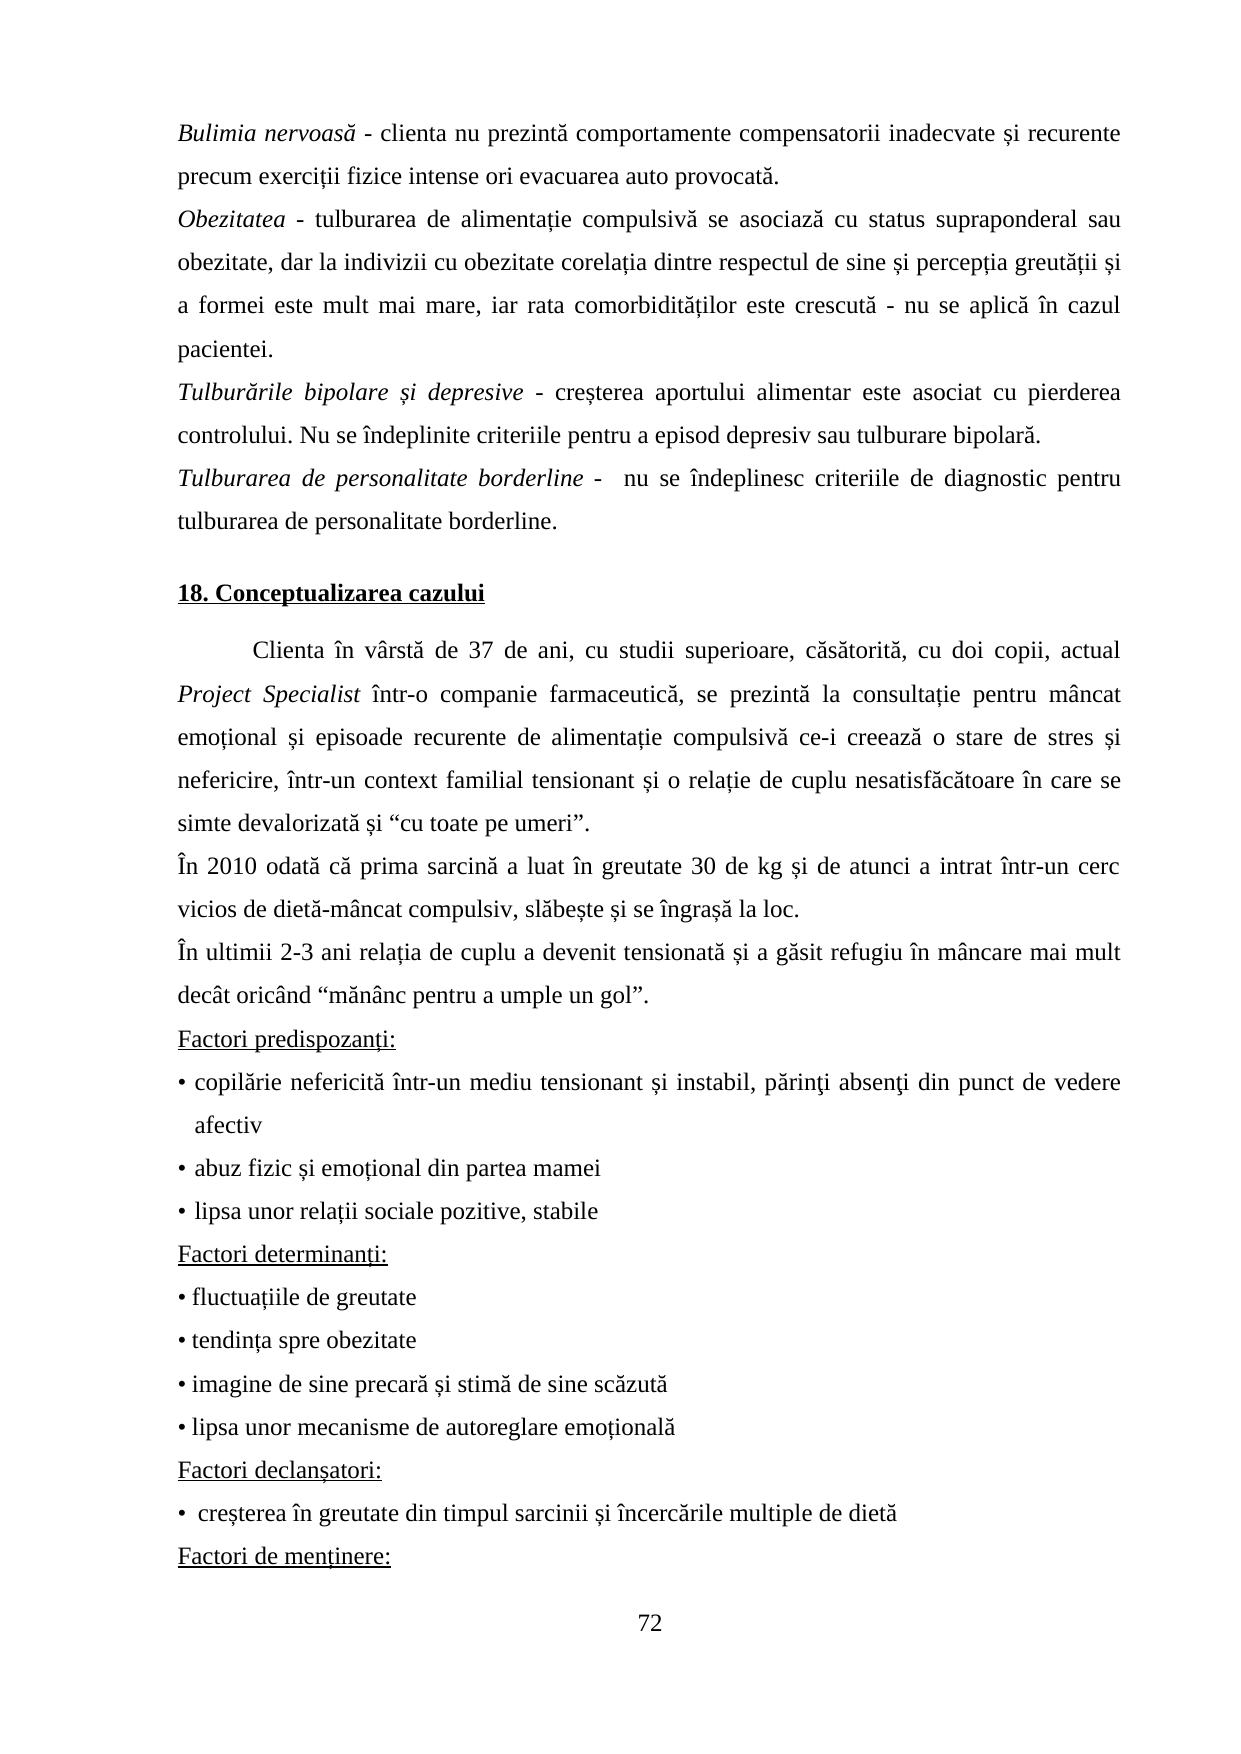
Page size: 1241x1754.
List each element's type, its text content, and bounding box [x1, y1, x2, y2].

text 18. Conceptualizarea cazului [177, 578, 1122, 607]
list lipsa unor relații sociale pozitive, stabile [177, 1196, 1122, 1225]
text În ultimii 2-3 ani relația de cuplu a devenit tensionată și a găsit refugiu în mâncare mai mult decât oricând “mănânc pentru a umple un gol”. [177, 937, 1122, 1009]
text Factori determinanți: [177, 1239, 1122, 1268]
list fluctuațiile de greutate [177, 1282, 1122, 1311]
list lipsa unor mecanisme de autoreglare emoțională [177, 1412, 1122, 1441]
text Clienta în vârstă de 37 de ani, cu studii superioare, căsătorită, cu doi copii, actual Project Specialist într-o companie farmaceutică, se prezintă la consultație pentru mâncat emoțional și episoade recurente de alimentație compulsivă ce-i creează o stare de stres și nefericire, într-un context familial tensionant și o relație de cuplu nesatisfăcătoare în care se simte devalorizată și “cu toate pe umeri”. [177, 636, 1122, 837]
text Bulimia nervoasă - clienta nu prezintă comportamente compensatorii inadecvate și recurente precum exerciții fizice intense ori evacuarea auto provocată. [177, 118, 1122, 190]
text Obezitatea - tulburarea de alimentație compulsivă se asociază cu status supraponderal sau obezitate, dar la indivizii cu obezitate corelația dintre respectul de sine și percepția greutății și a formei este mult mai mare, iar rata comorbidităților este crescută - nu se aplică în cazul pacientei. [177, 204, 1122, 362]
list copilărie nefericită într-un mediu tensionant și instabil, părinţi absenţi din punct de vedere afectiv [177, 1067, 1122, 1139]
text Factori predispozanți: [177, 1024, 1122, 1052]
list creșterea în greutate din timpul sarcinii și încercările multiple de dietă [177, 1498, 1122, 1527]
text În 2010 odată că prima sarcină a luat în greutate 30 de kg și de atunci a intrat într-un cerc vicios de dietă-mâncat compulsiv, slăbește și se îngrașă la loc. [177, 851, 1122, 923]
text Tulburările bipolare și depresive - creșterea aportului alimentar este asociat cu pierderea controlului. Nu se îndeplinite criteriile pentru a episod depresiv sau tulburare bipolară. [177, 377, 1122, 449]
text Factori de menținere: [177, 1541, 1122, 1570]
list imagine de sine precară și stimă de sine scăzută [177, 1369, 1122, 1397]
list abuz fizic și emoțional din partea mamei [177, 1153, 1122, 1182]
text Factori declanșatori: [177, 1455, 1122, 1484]
list tendința spre obezitate [177, 1326, 1122, 1354]
text Tulburarea de personalitate borderline - nu se îndeplinesc criteriile de diagnostic pentru tulburarea de personalitate borderline. [177, 463, 1122, 535]
